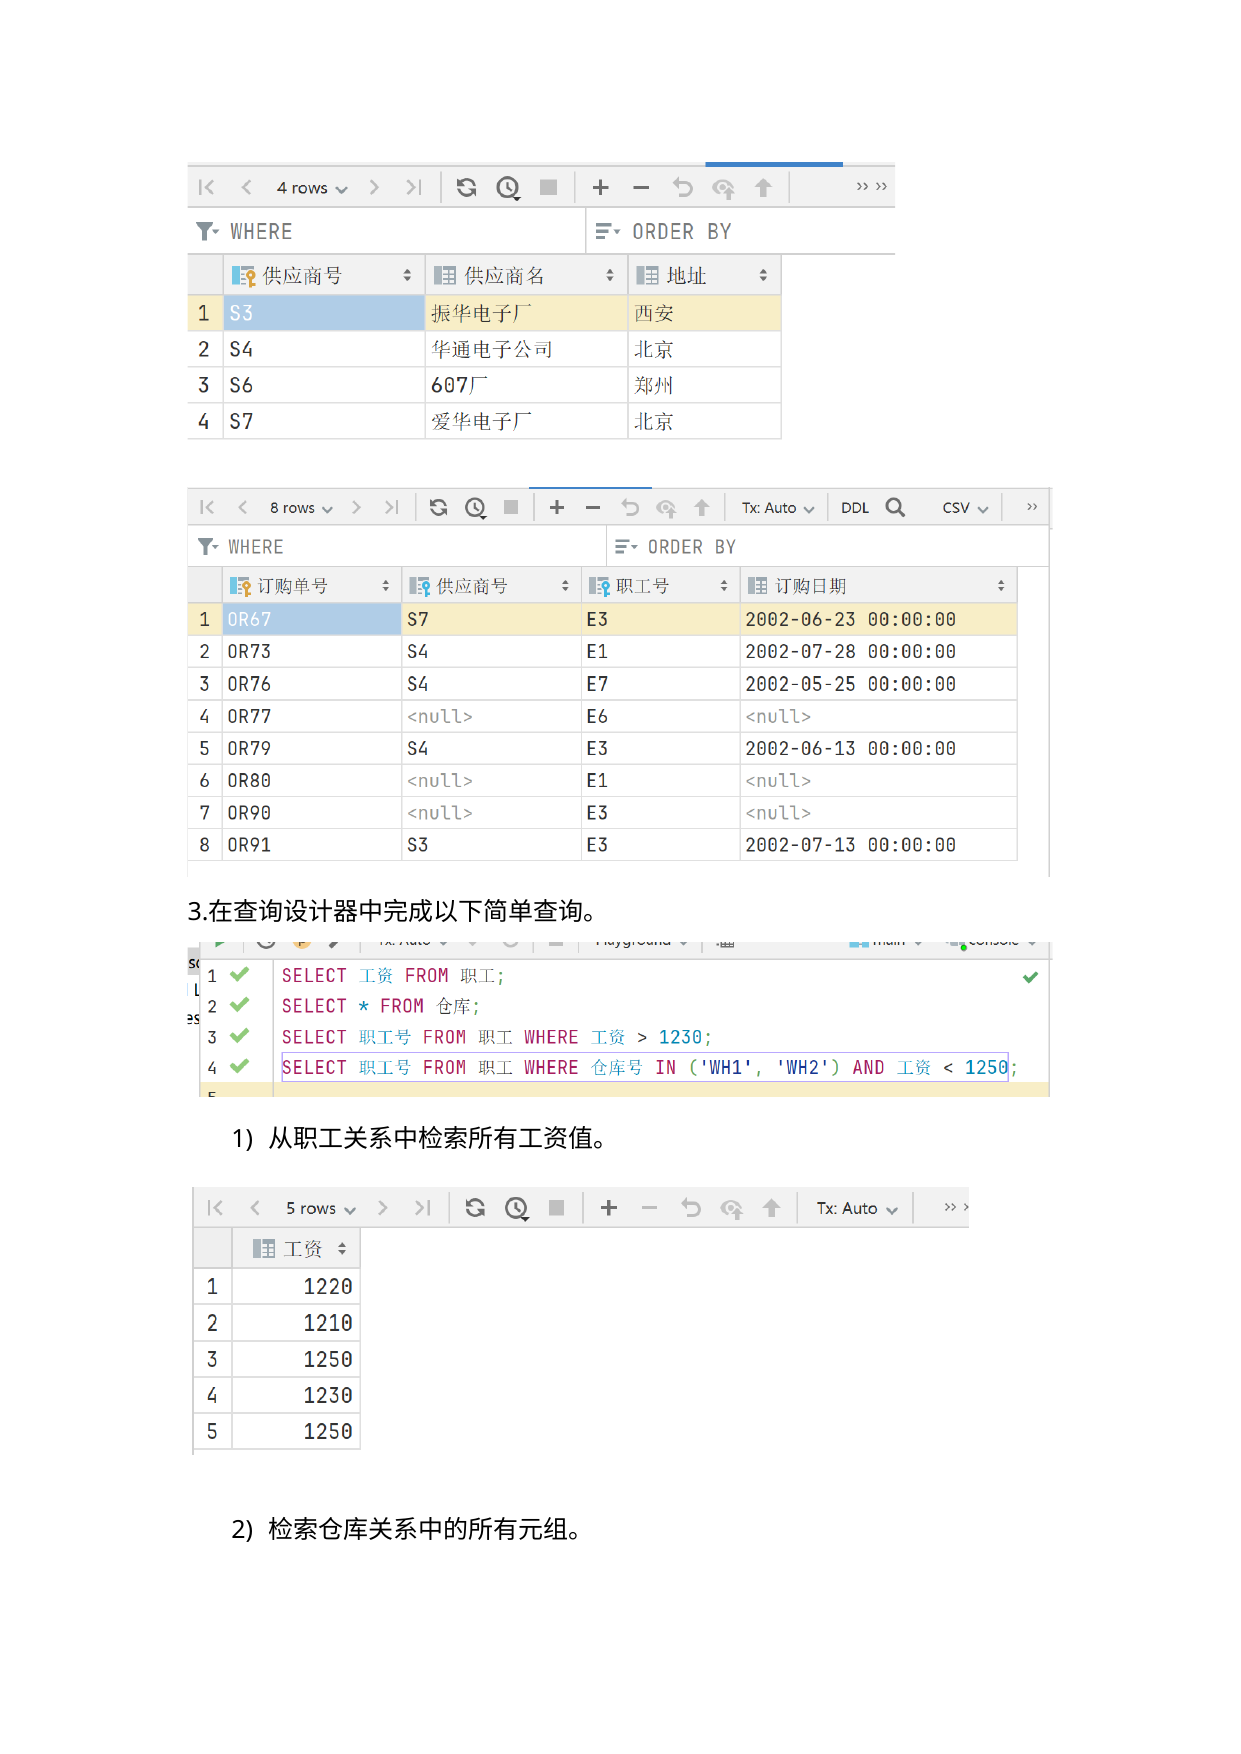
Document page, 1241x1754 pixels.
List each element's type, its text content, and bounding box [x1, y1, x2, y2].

picture [187, 1187, 969, 1455]
picture [187, 942, 1053, 1097]
picture [187, 162, 1053, 877]
list 检索仓库关系中的所有元组。 [231, 1495, 1053, 1560]
text 3.在查询设计器中完成以下简单查询。 [187, 877, 1053, 942]
list 从职工关系中检索所有工资值。 [231, 1104, 1053, 1169]
